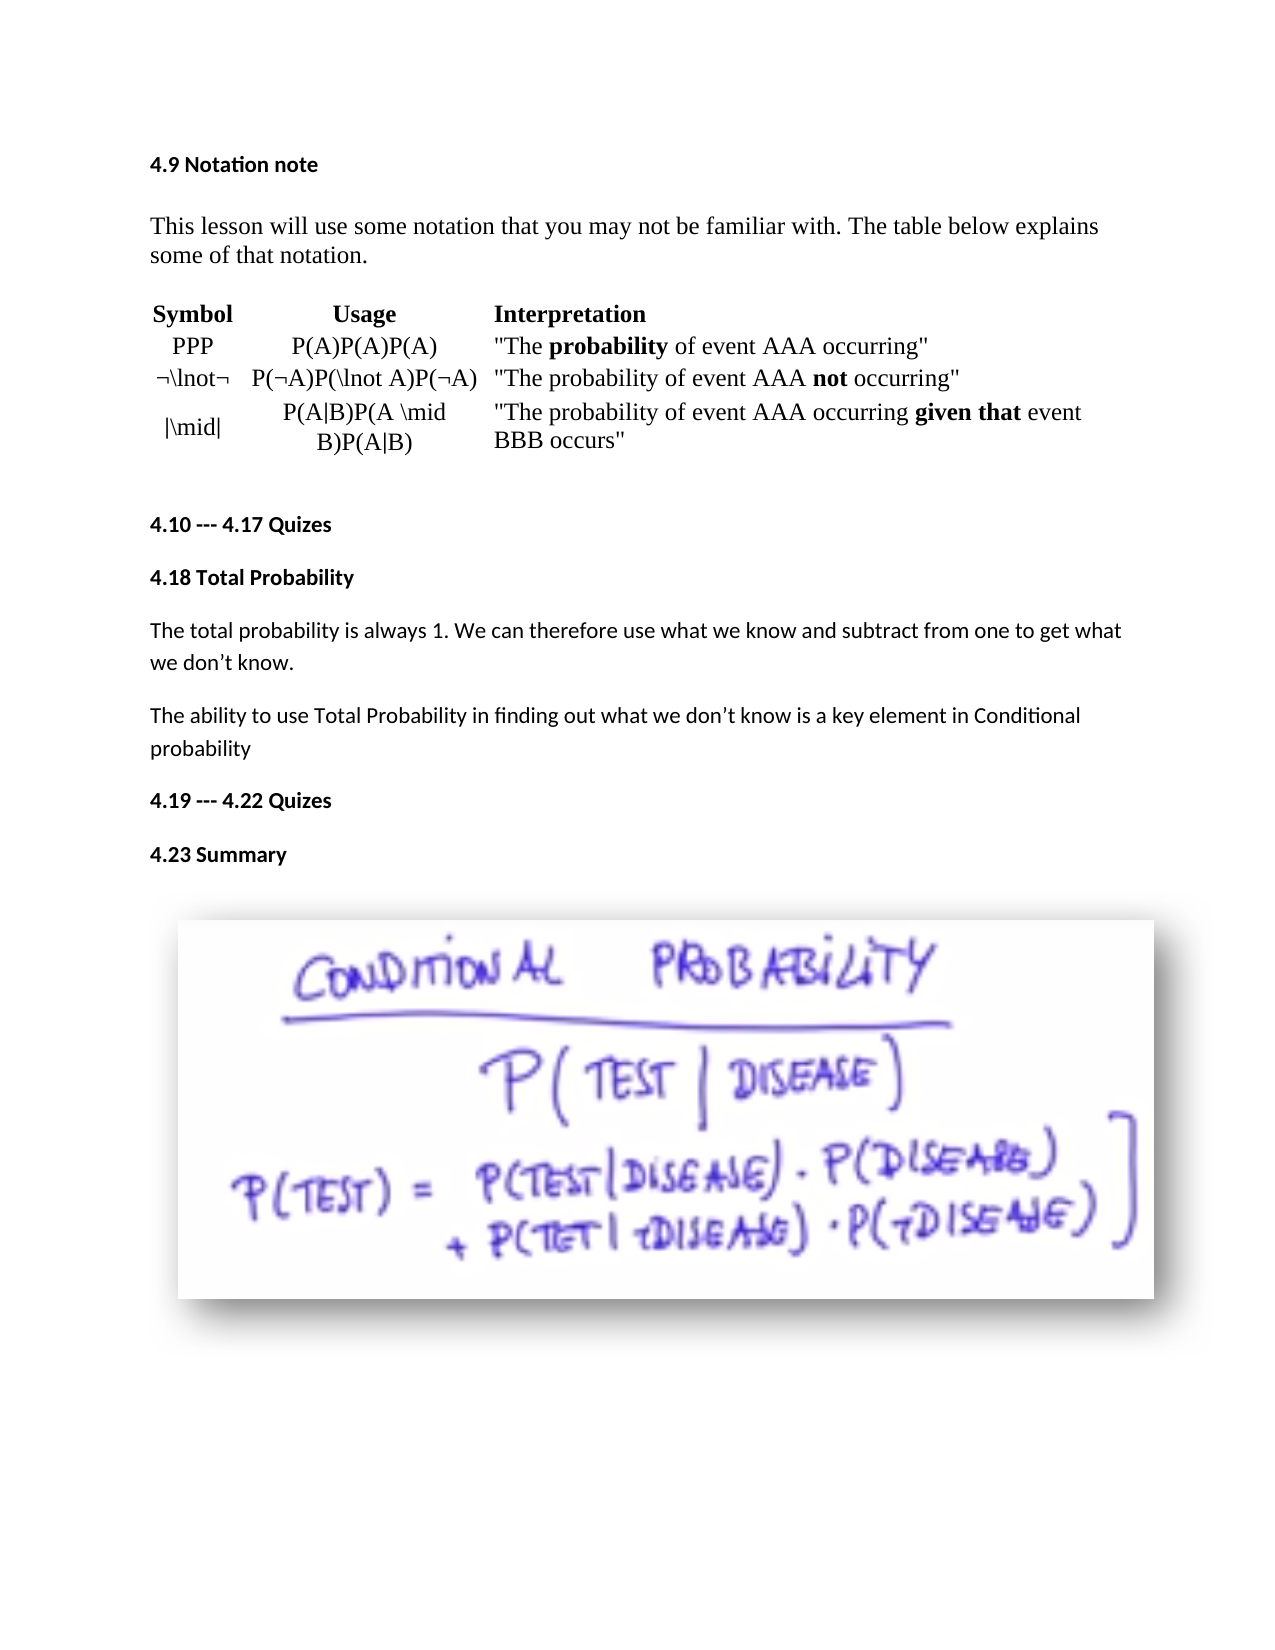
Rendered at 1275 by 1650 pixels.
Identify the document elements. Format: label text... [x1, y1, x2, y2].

text This lesson will use some notation that you may not be familiar with. The table below explains some of that notation. [150, 211, 1125, 269]
table_cell P(¬A)P(\lnot A)P(¬A) [237, 362, 492, 394]
table_cell PPP [149, 330, 237, 362]
text 4.23 Summary [150, 840, 1125, 868]
table_cell P(A∣B)P(A \mid B)P(A∣B) [237, 394, 492, 457]
text 4.10 --- 4.17 Quizes [150, 510, 1125, 538]
text 4.19 --- 4.22 Quizes [150, 787, 1125, 815]
table_header Usage [237, 298, 492, 330]
picture [178, 920, 1154, 1299]
table_cell "The probability of event AAA occurring" [492, 330, 1133, 362]
table_header Interpretation [492, 298, 1133, 330]
text 4.18 Total Probability [150, 563, 1125, 591]
table_cell ∣\mid∣ [149, 394, 237, 457]
table_header Symbol [149, 298, 237, 330]
table_cell P(A)P(A)P(A) [237, 330, 492, 362]
text 4.9 Notation note [150, 150, 1125, 178]
text The ability to use Total Probability in finding out what we don’t know is a key element in Conditional probability [150, 701, 1125, 762]
table_cell "The probability of event AAA not occurring" [492, 362, 1133, 394]
text The total probability is always 1. We can therefore use what we know and subtract from one to get what we don’t know. [150, 616, 1125, 676]
table_cell "The probability of event AAA occurring given that event BBB occurs" [492, 394, 1133, 457]
table_cell ¬\lnot¬ [149, 362, 237, 394]
